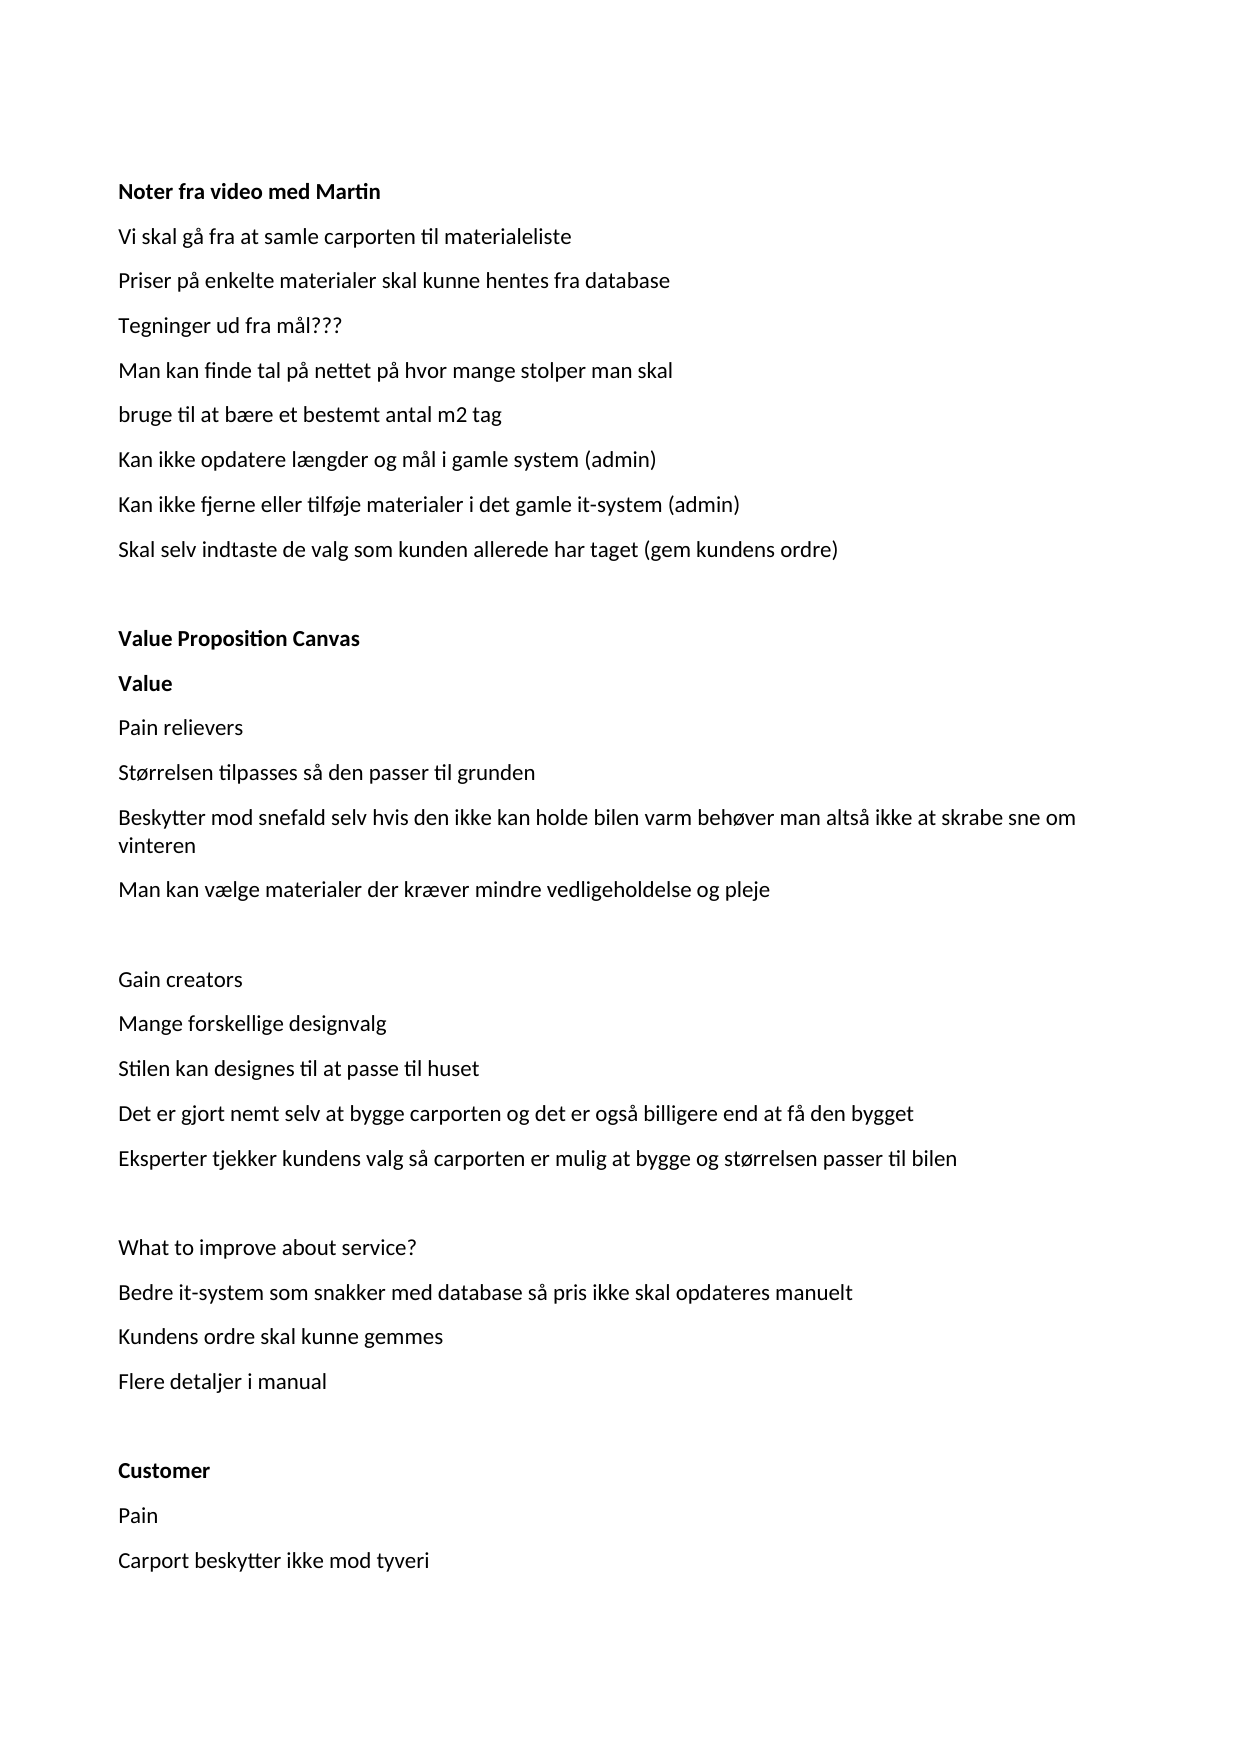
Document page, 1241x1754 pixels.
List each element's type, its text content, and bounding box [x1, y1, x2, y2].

text Skal selv indtaste de valg som kunden allerede har taget (gem kundens ordre) [118, 535, 1122, 563]
text Man kan vælge materialer der kræver mindre vedligeholdelse og pleje [118, 876, 1122, 903]
text Størrelsen tilpasses så den passer til grunden [118, 758, 1122, 786]
text Kundens ordre skal kunne gemmes [118, 1322, 1122, 1350]
text Pain relievers [118, 713, 1122, 741]
text Kan ikke fjerne eller tilføje materialer i det gamle it-system (admin) [118, 490, 1122, 518]
text Value [118, 669, 1122, 697]
text Priser på enkelte materialer skal kunne hentes fra database [118, 267, 1122, 294]
text bruge til at bære et bestemt antal m2 tag [118, 401, 1122, 429]
text Customer [118, 1456, 1122, 1484]
text Kan ikke opdatere længder og mål i gamle system (admin) [118, 445, 1122, 473]
text Man kan finde tal på nettet på hvor mange stolper man skal [118, 356, 1122, 384]
text What to improve about service? [118, 1233, 1122, 1261]
text Gain creators [118, 965, 1122, 993]
text Stilen kan designes til at passe til huset [118, 1054, 1122, 1082]
text Beskytter mod snefald selv hvis den ikke kan holde bilen varm behøver man altså ikke at skrabe sne om vinteren [118, 803, 1122, 859]
text Det er gjort nemt selv at bygge carporten og det er også billigere end at få den bygget [118, 1099, 1122, 1127]
text Tegninger ud fra mål??? [118, 311, 1122, 339]
text Flere detaljer i manual [118, 1367, 1122, 1395]
text Mange forskellige designvalg [118, 1009, 1122, 1038]
text Bedre it-system som snakker med database så pris ikke skal opdateres manuelt [118, 1278, 1122, 1306]
text Pain [118, 1501, 1122, 1529]
text Vi skal gå fra at samle carporten til materialeliste [118, 222, 1122, 250]
text Noter fra video med Martin [118, 177, 1122, 205]
text Carport beskytter ikke mod tyveri [118, 1546, 1122, 1574]
text Value Proposition Canvas [118, 624, 1122, 652]
text Eksperter tjekker kundens valg så carporten er mulig at bygge og størrelsen passer til bilen [118, 1144, 1122, 1172]
